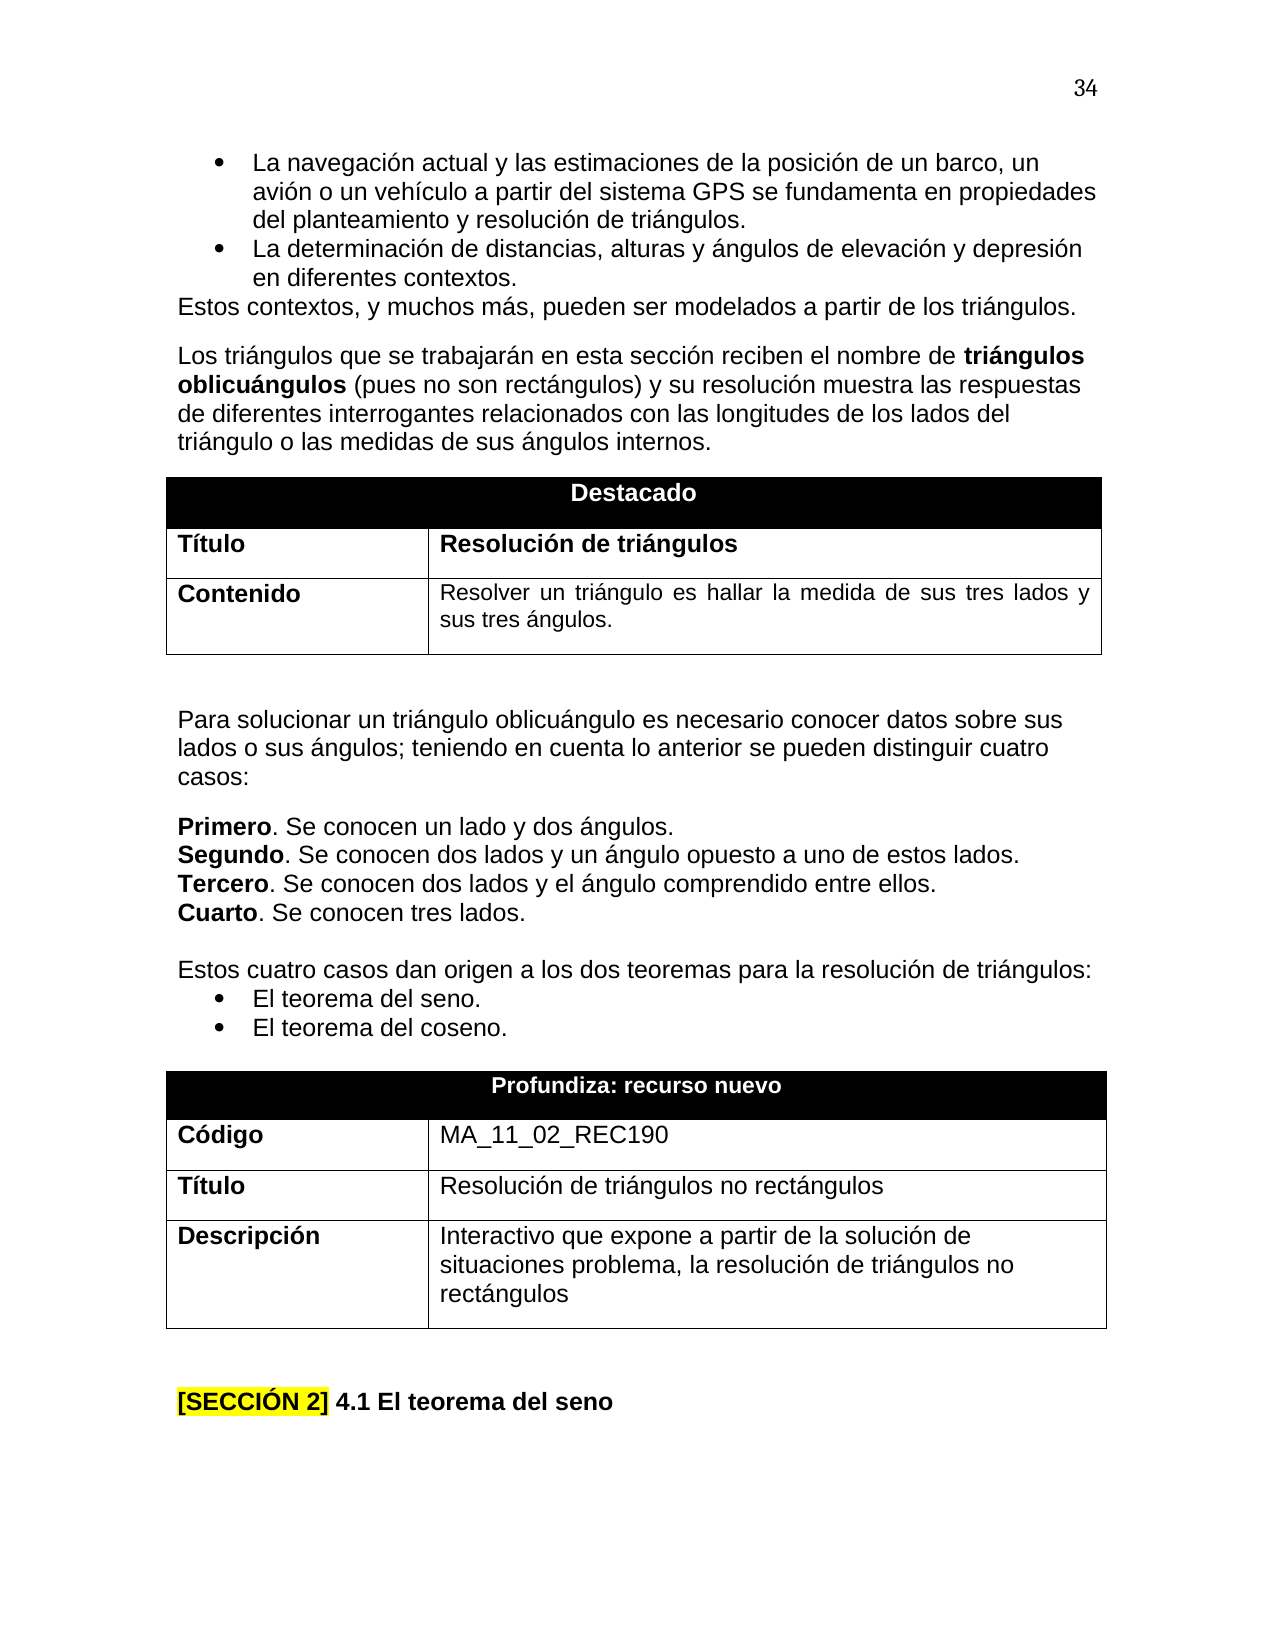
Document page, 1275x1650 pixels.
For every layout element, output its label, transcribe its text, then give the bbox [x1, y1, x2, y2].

table_cell Descripción [167, 1221, 428, 1328]
list La navegación actual y las estimaciones de la posición de un barco, un avión o un vehículo a partir del sistema GPS se fundamenta en propiedades del planteamiento y resolución de triángulos. [215, 148, 1098, 234]
list El teorema del seno. [215, 984, 1098, 1013]
text [SECCIÓN 2] 4.1 El teorema del seno [329, 1387, 1098, 1416]
table_header Destacado [167, 478, 1101, 528]
text Tercero. Se conocen dos lados y el ángulo comprendido entre ellos. [177, 869, 1098, 898]
table_cell Código [167, 1120, 428, 1169]
table_cell Título [167, 529, 428, 578]
list La determinación de distancias, alturas y ángulos de elevación y depresión en diferentes contextos. [215, 234, 1098, 292]
table_cell Interactivo que expone a partir de la solución de situaciones problema, la resolución de triángulos no rectángulos [429, 1221, 1106, 1328]
table_cell Resolución de triángulos no rectángulos [429, 1171, 1106, 1220]
text Estos contextos, y muchos más, pueden ser modelados a partir de los triángulos. [177, 292, 1098, 320]
text Cuarto. Se conocen tres lados. [177, 898, 1098, 927]
text Para solucionar un triángulo oblicuángulo es necesario conocer datos sobre sus lados o sus ángulos; teniendo en cuenta lo anterior se pueden distinguir cuatro casos: [177, 705, 1098, 791]
table_cell Resolver un triángulo es hallar la medida de sus tres lados y sus tres ángulos. [429, 579, 1101, 654]
text Los triángulos que se trabajarán en esta sección reciben el nombre de triángulos oblicuángulos (pues no son rectángulos) y su resolución muestra las respuestas de diferentes interrogantes relacionados con las longitudes de los lados del triángulo o las medidas de sus ángulos internos. [177, 341, 1098, 456]
table_header Profundiza: recurso nuevo [167, 1072, 1106, 1119]
table_cell Título [167, 1171, 428, 1220]
list El teorema del coseno. [215, 1013, 1098, 1042]
table_cell Resolución de triángulos [429, 529, 1101, 578]
text Primero. Se conocen un lado y dos ángulos. [177, 812, 1098, 841]
text Segundo. Se conocen dos lados y un ángulo opuesto a uno de estos lados. [177, 841, 1098, 869]
table_cell MA_11_02_REC190 [429, 1120, 1106, 1169]
text Estos cuatro casos dan origen a los dos teoremas para la resolución de triángulos: [177, 956, 1098, 984]
table_cell Contenido [167, 579, 428, 654]
